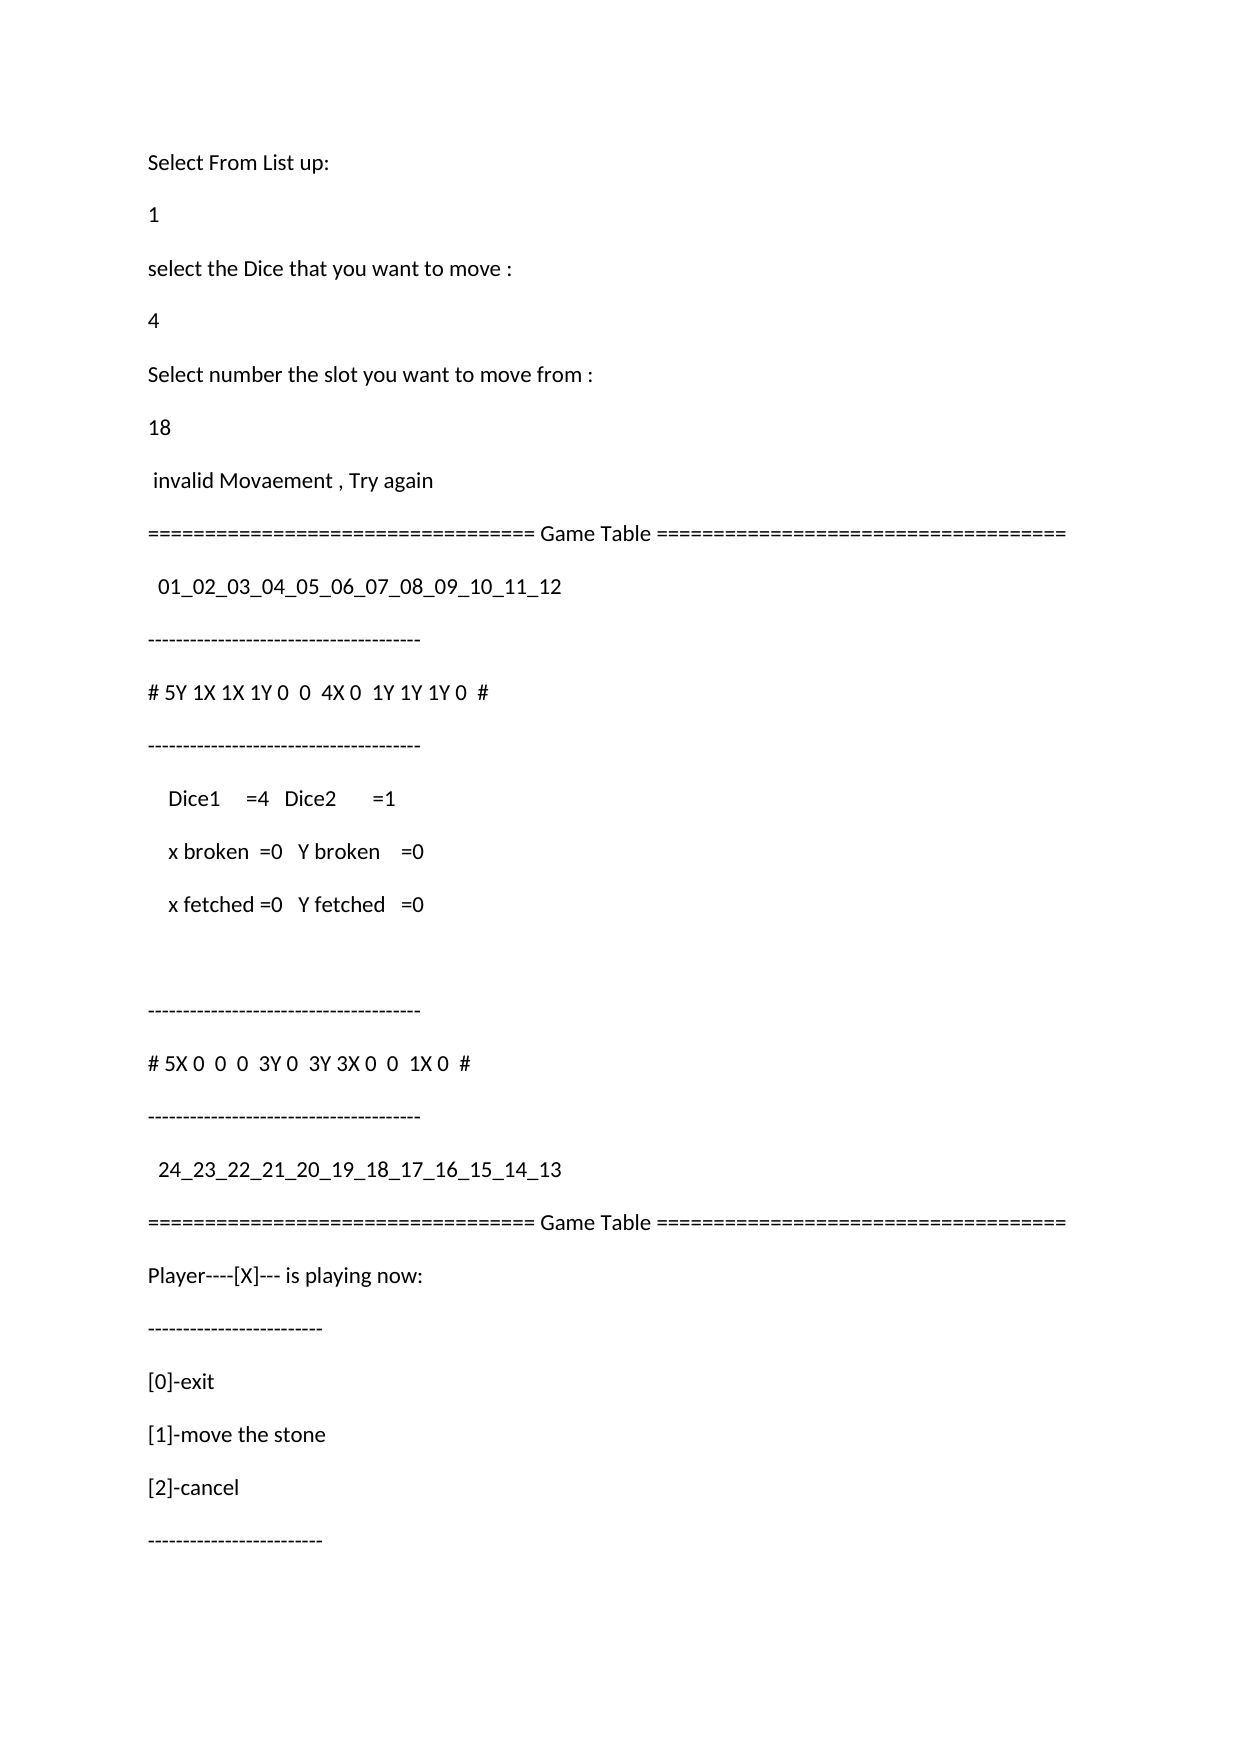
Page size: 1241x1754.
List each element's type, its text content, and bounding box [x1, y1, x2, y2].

text 01_02_03_04_05_06_07_08_09_10_11_12 [148, 572, 1093, 600]
text Player----[X]--- is playing now: [148, 1261, 1093, 1289]
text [148, 1208, 1093, 1236]
text --------------------------------------- [148, 996, 1093, 1024]
text 18 [148, 413, 1093, 441]
text --------------------------------------- [148, 1102, 1093, 1130]
text Select number the slot you want to move from : [148, 360, 1093, 388]
text select the Dice that you want to move : [148, 254, 1093, 282]
text Dice1 =4 Dice2 =1 [148, 784, 1093, 812]
text ------------------------- [148, 1314, 1093, 1342]
text 4 [148, 307, 1093, 335]
text [2]-cancel [148, 1473, 1093, 1501]
text 24_23_22_21_20_19_18_17_16_15_14_13 [148, 1155, 1093, 1183]
text ------------------------- [148, 1526, 1093, 1554]
text 1 [148, 201, 1093, 229]
text [0]-exit [148, 1367, 1093, 1395]
text # 5Y 1X 1X 1Y 0 0 4X 0 1Y 1Y 1Y 0 # [148, 678, 1093, 706]
text x fetched =0 Y fetched =0 [148, 890, 1093, 918]
text --------------------------------------- [148, 625, 1093, 653]
text --------------------------------------- [148, 731, 1093, 759]
text # 5X 0 0 0 3Y 0 3Y 3X 0 0 1X 0 # [148, 1049, 1093, 1077]
text Select From List up: [148, 148, 1093, 176]
text x broken =0 Y broken =0 [148, 837, 1093, 865]
text invalid Movaement , Try again [148, 466, 1093, 494]
text [1]-move the stone [148, 1420, 1093, 1448]
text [148, 519, 1093, 547]
